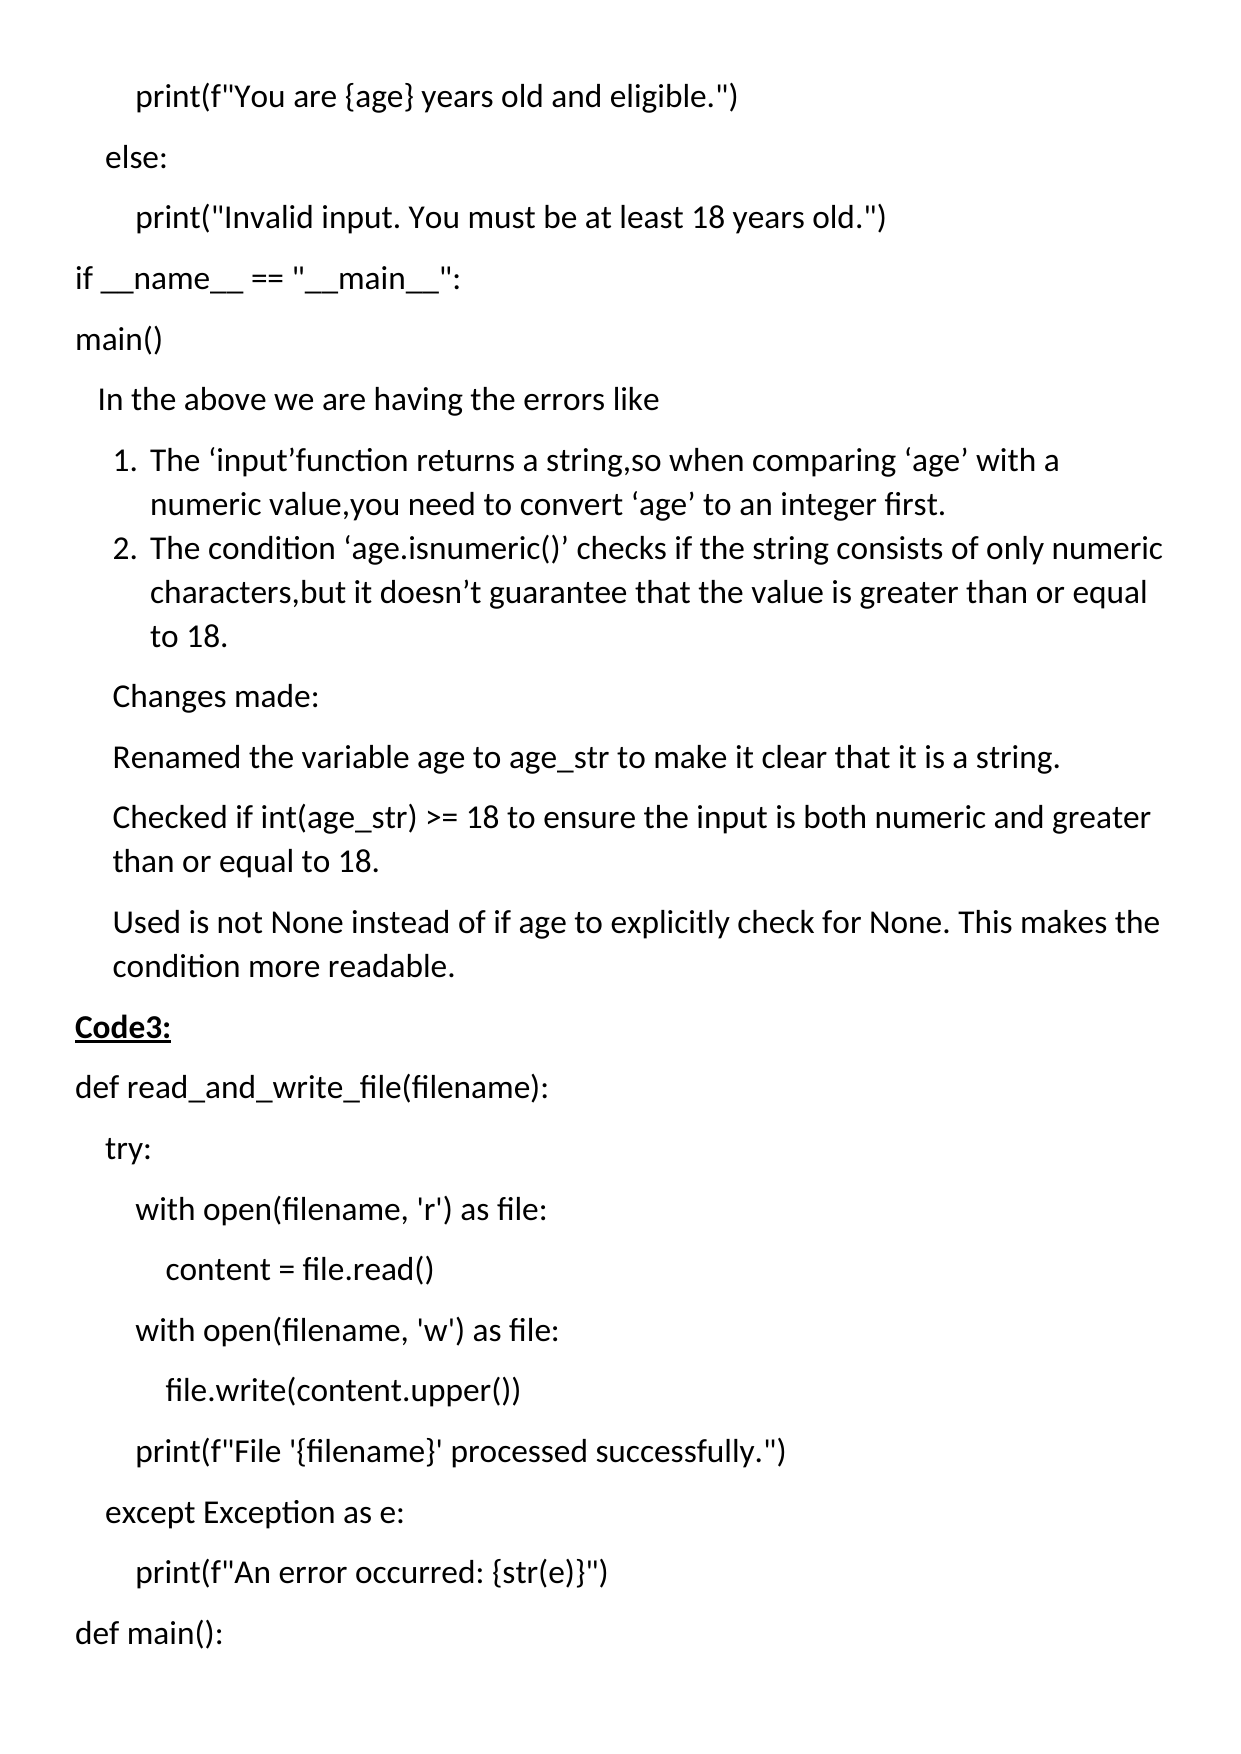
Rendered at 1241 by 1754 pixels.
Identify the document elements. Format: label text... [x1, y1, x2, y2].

text main() [75, 317, 1165, 358]
text else: [75, 136, 1165, 176]
text try: [75, 1127, 1165, 1168]
text Used is not None instead of if age to explicitly check for None. This makes the condition more readable. [112, 901, 1165, 986]
text file.write(content.upper()) [75, 1369, 1165, 1410]
text Checked if int(age_str) >= 18 to ensure the input is both numeric and greater than or equal to 18. [112, 796, 1165, 881]
text content = file.read() [75, 1248, 1165, 1289]
text Changes made: [112, 675, 1165, 716]
text In the above we are having the errors like [75, 378, 1165, 419]
text def read_and_write_file(filename): [75, 1066, 1165, 1107]
text Code3: [75, 1006, 1165, 1046]
text with open(filename, 'r') as file: [75, 1187, 1165, 1228]
text Renamed the variable age to age_str to make it clear that it is a string. [112, 736, 1165, 777]
text if __name__ == "__main__": [75, 257, 1165, 298]
text print(f"An error occurred: {str(e)}") [75, 1551, 1165, 1592]
text def main(): [75, 1612, 1165, 1653]
text print(f"You are {age} years old and eligible.") [75, 75, 1165, 116]
list The ‘input’function returns a string,so when comparing ‘age’ with a numeric value,you need to convert ‘age’ to an integer first. [112, 439, 1165, 523]
list The condition ‘age.isnumeric()’ checks if the string consists of only numeric characters,but it doesn’t guarantee that the value is greater than or equal to 18. [112, 527, 1165, 655]
text with open(filename, 'w') as file: [75, 1309, 1165, 1349]
text print(f"File '{filename}' processed successfully.") [75, 1430, 1165, 1471]
text print("Invalid input. You must be at least 18 years old.") [75, 196, 1165, 237]
text except Exception as e: [75, 1491, 1165, 1531]
